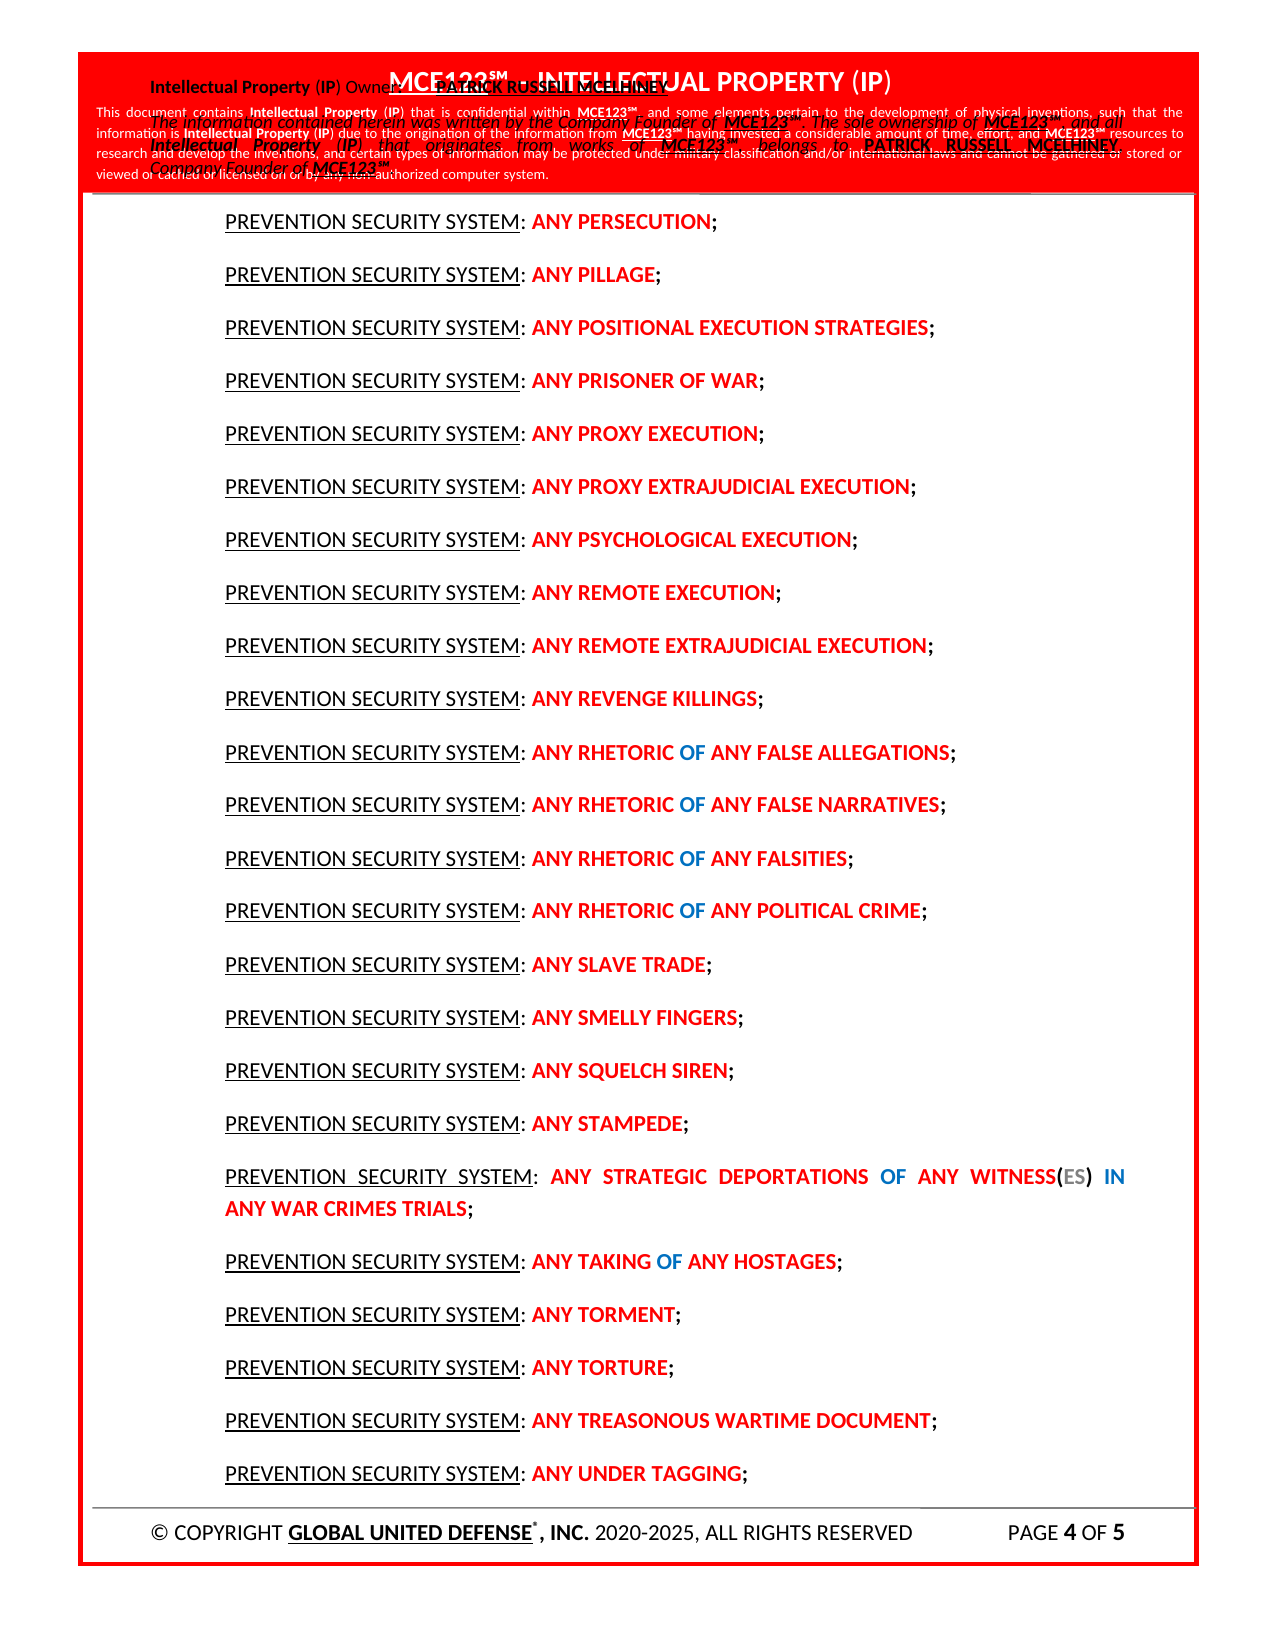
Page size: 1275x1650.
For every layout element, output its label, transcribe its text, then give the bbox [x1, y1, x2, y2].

text PREVENTION SECURITY SYSTEM: ANY RHETORIC OF ANY FALSE NARRATIVES; [225, 791, 1125, 819]
text PREVENTION SECURITY SYSTEM: ANY TORTURE; [225, 1353, 1125, 1381]
text PREVENTION SECURITY SYSTEM: ANY TORMENT; [225, 1300, 1125, 1328]
text PREVENTION SECURITY SYSTEM: ANY SLAVE TRADE; [225, 950, 1125, 978]
text PREVENTION SECURITY SYSTEM: ANY SQUELCH SIREN; [225, 1056, 1125, 1084]
text PREVENTION SECURITY SYSTEM: ANY RHETORIC OF ANY POLITICAL CRIME; [225, 897, 1125, 925]
text PREVENTION SECURITY SYSTEM: ANY POSITIONAL EXECUTION STRATEGIES; [225, 313, 1125, 341]
text PREVENTION SECURITY SYSTEM: ANY PRISONER OF WAR; [225, 366, 1125, 394]
text PREVENTION SECURITY SYSTEM: ANY REMOTE EXECUTION; [225, 578, 1125, 607]
text PREVENTION SECURITY SYSTEM: ANY STAMPEDE; [225, 1109, 1125, 1137]
text PREVENTION SECURITY SYSTEM: ANY UNDER TAGGING; [225, 1459, 1125, 1487]
text PREVENTION SECURITY SYSTEM: ANY PSYCHOLOGICAL EXECUTION; [225, 526, 1125, 553]
text PREVENTION SECURITY SYSTEM: ANY REMOTE EXTRAJUDICIAL EXECUTION; [225, 632, 1125, 659]
text PREVENTION SECURITY SYSTEM: ANY TREASONOUS WARTIME DOCUMENT; [225, 1406, 1125, 1434]
text PREVENTION SECURITY SYSTEM: ANY SMELLY FINGERS; [225, 1003, 1125, 1031]
text PREVENTION SECURITY SYSTEM: ANY TAKING OF ANY HOSTAGES; [225, 1247, 1125, 1275]
text PREVENTION SECURITY SYSTEM: ANY PILLAGE; [225, 260, 1125, 288]
text PREVENTION SECURITY SYSTEM: ANY STRATEGIC DEPORTATIONS OF ANY WITNESS(ES) IN ANY WAR CRIMES TRIALS; [225, 1162, 1125, 1222]
text PREVENTION SECURITY SYSTEM: ANY PERSECUTION; [225, 207, 1125, 235]
text PREVENTION SECURITY SYSTEM: ANY RHETORIC OF ANY FALSE ALLEGATIONS; [225, 738, 1125, 766]
text PREVENTION SECURITY SYSTEM: ANY REVENGE KILLINGS; [225, 684, 1125, 713]
text PREVENTION SECURITY SYSTEM: ANY PROXY EXTRAJUDICIAL EXECUTION; [225, 472, 1125, 501]
text PREVENTION SECURITY SYSTEM: ANY RHETORIC OF ANY FALSITIES; [225, 844, 1125, 872]
text PREVENTION SECURITY SYSTEM: ANY PROXY EXECUTION; [225, 419, 1125, 447]
